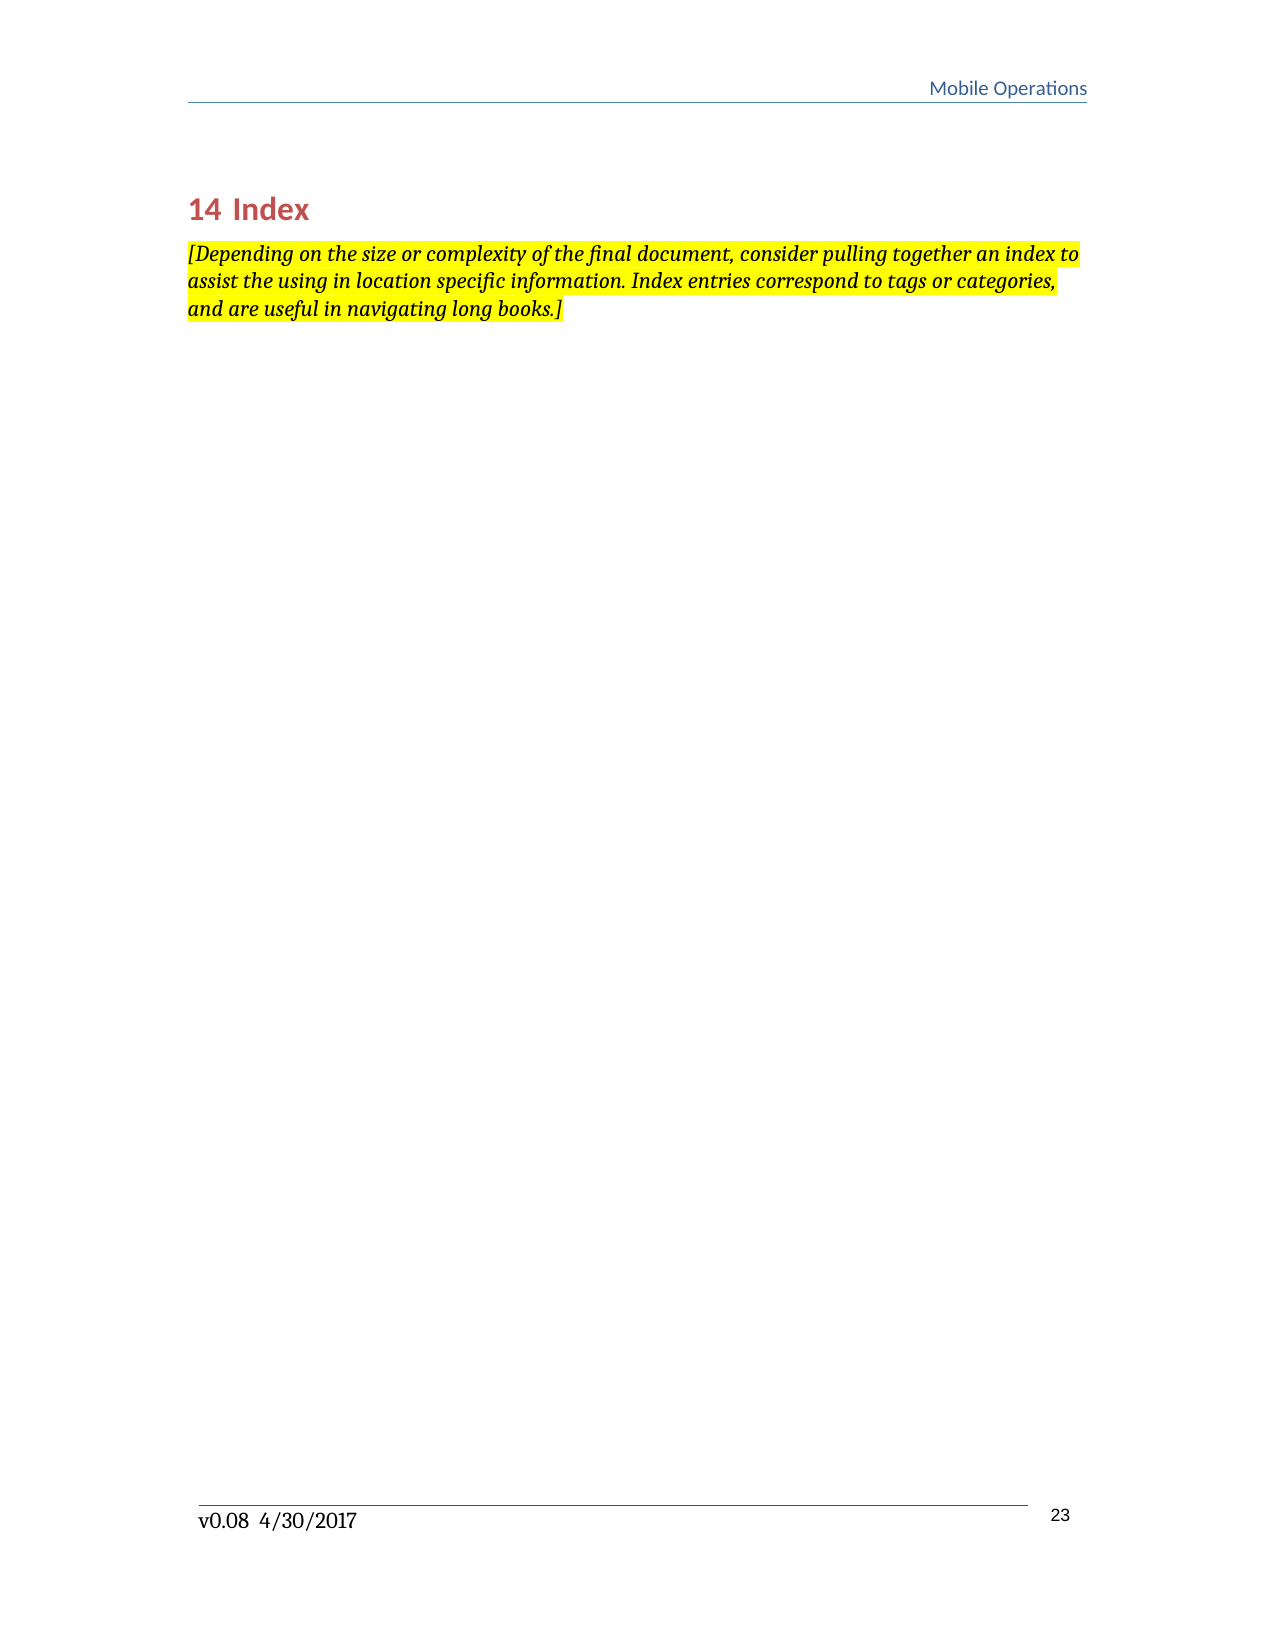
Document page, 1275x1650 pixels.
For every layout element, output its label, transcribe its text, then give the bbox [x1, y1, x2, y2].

text [Depending on the size or complexity of the final document, consider pulling together an index to assist the using in location specific information. Index entries correspond to tags or categories, and are useful in navigating long books.] [187, 241, 1087, 322]
subtitle Index [187, 187, 1087, 228]
